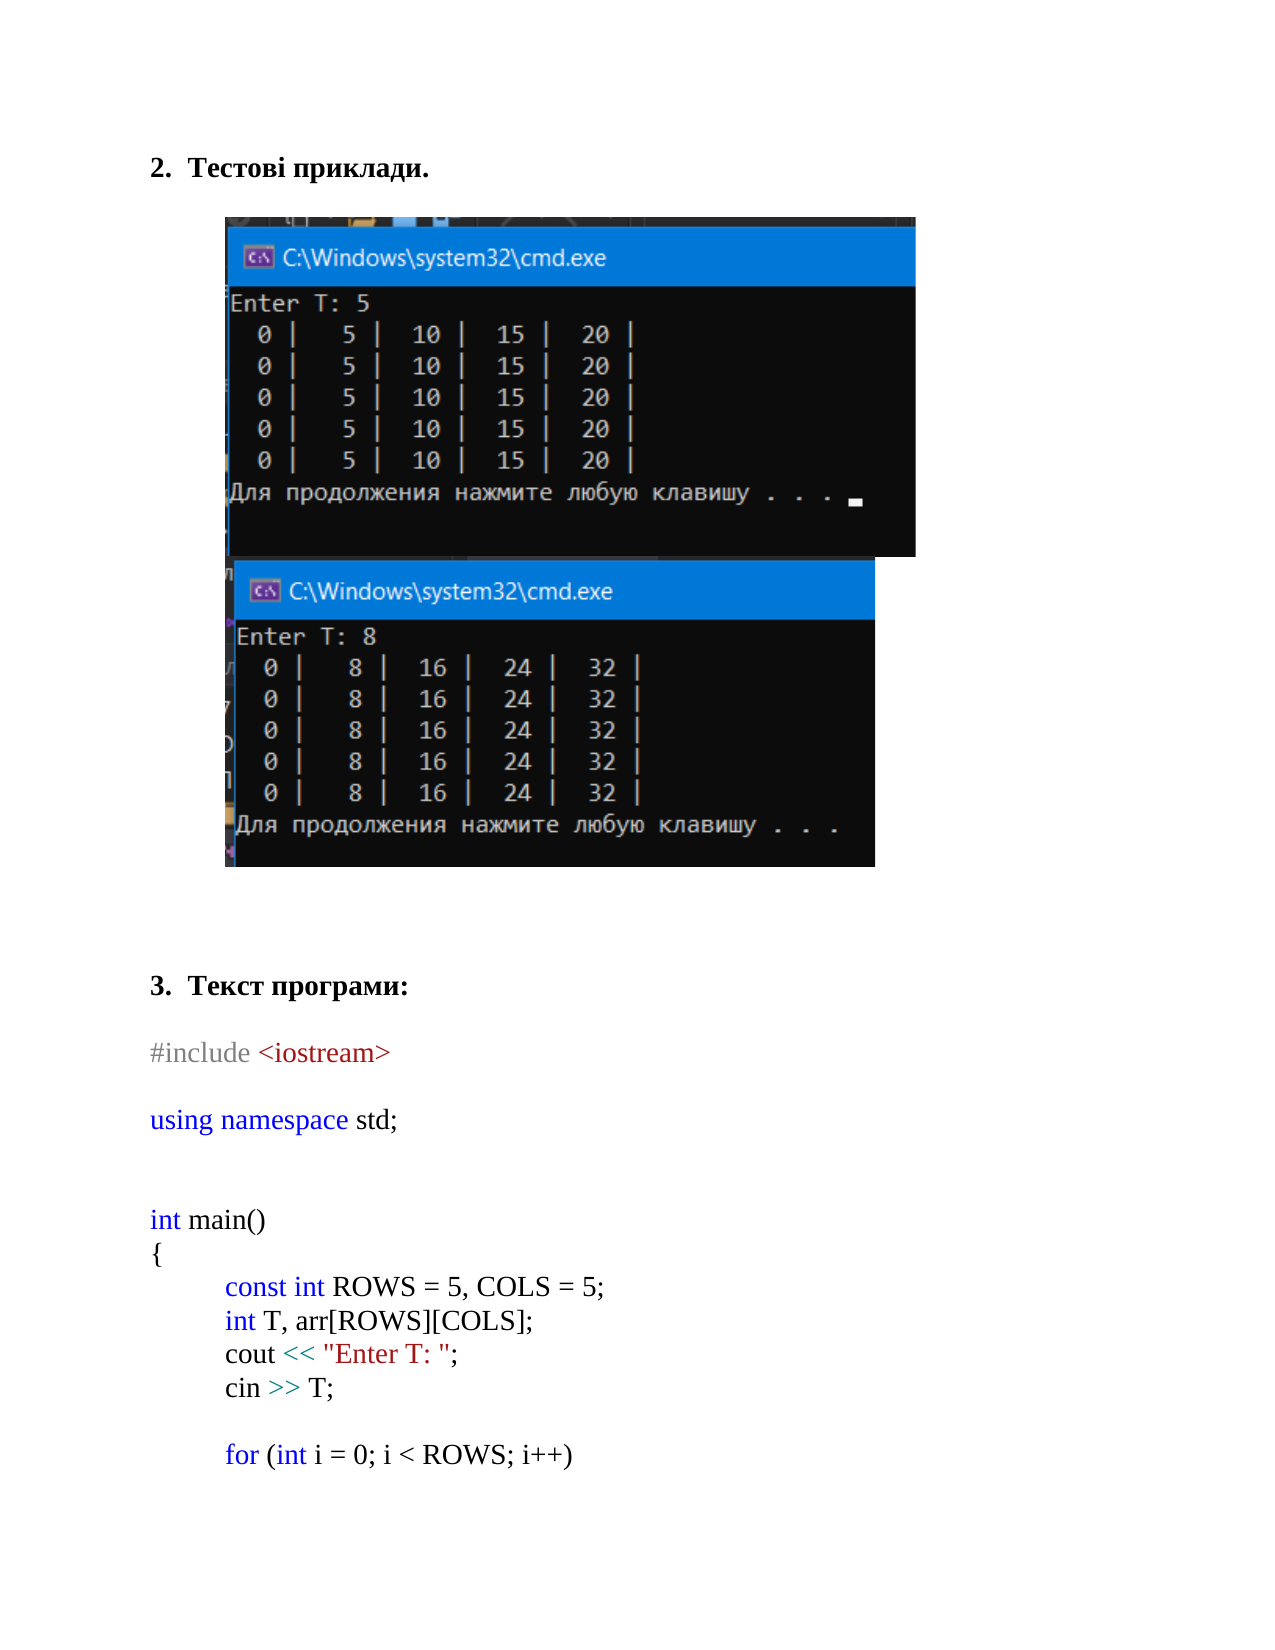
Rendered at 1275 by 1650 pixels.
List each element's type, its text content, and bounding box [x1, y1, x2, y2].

picture [225, 217, 916, 867]
text int T, arr[ROWS][COLS]; [150, 1303, 1125, 1337]
list Текст програми: [150, 968, 1125, 1001]
text const int ROWS = 5, COLS = 5; [150, 1269, 1125, 1303]
text { [150, 1236, 1125, 1269]
text for (int i = 0; i < ROWS; i++) [150, 1437, 1125, 1471]
text using namespace std; [150, 1102, 1125, 1135]
text int main() [150, 1202, 1125, 1236]
text cout << "Enter T: "; [150, 1337, 1125, 1370]
text #include <iostream> [150, 1035, 1125, 1068]
text cin >> T; [150, 1370, 1125, 1404]
list Тестові приклади. [150, 150, 1125, 183]
